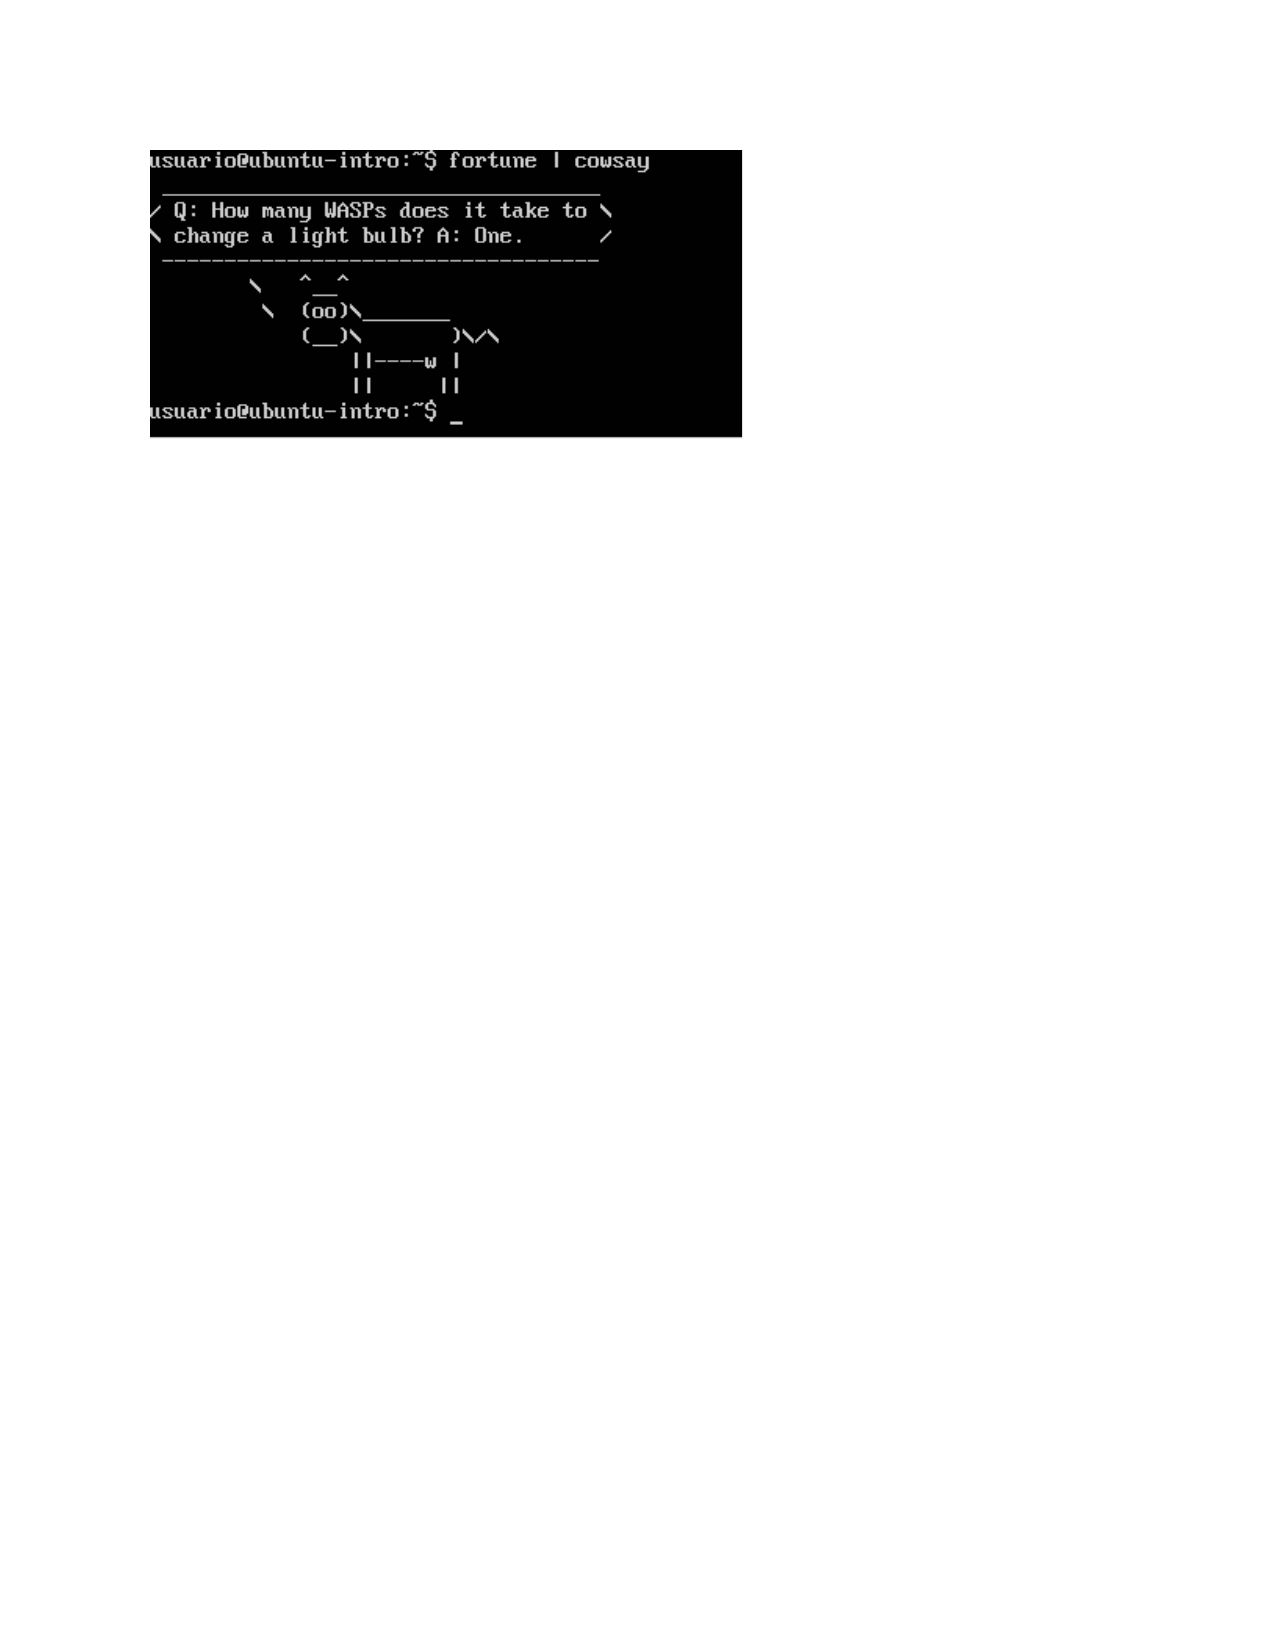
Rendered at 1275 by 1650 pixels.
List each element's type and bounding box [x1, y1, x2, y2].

picture [150, 150, 743, 439]
